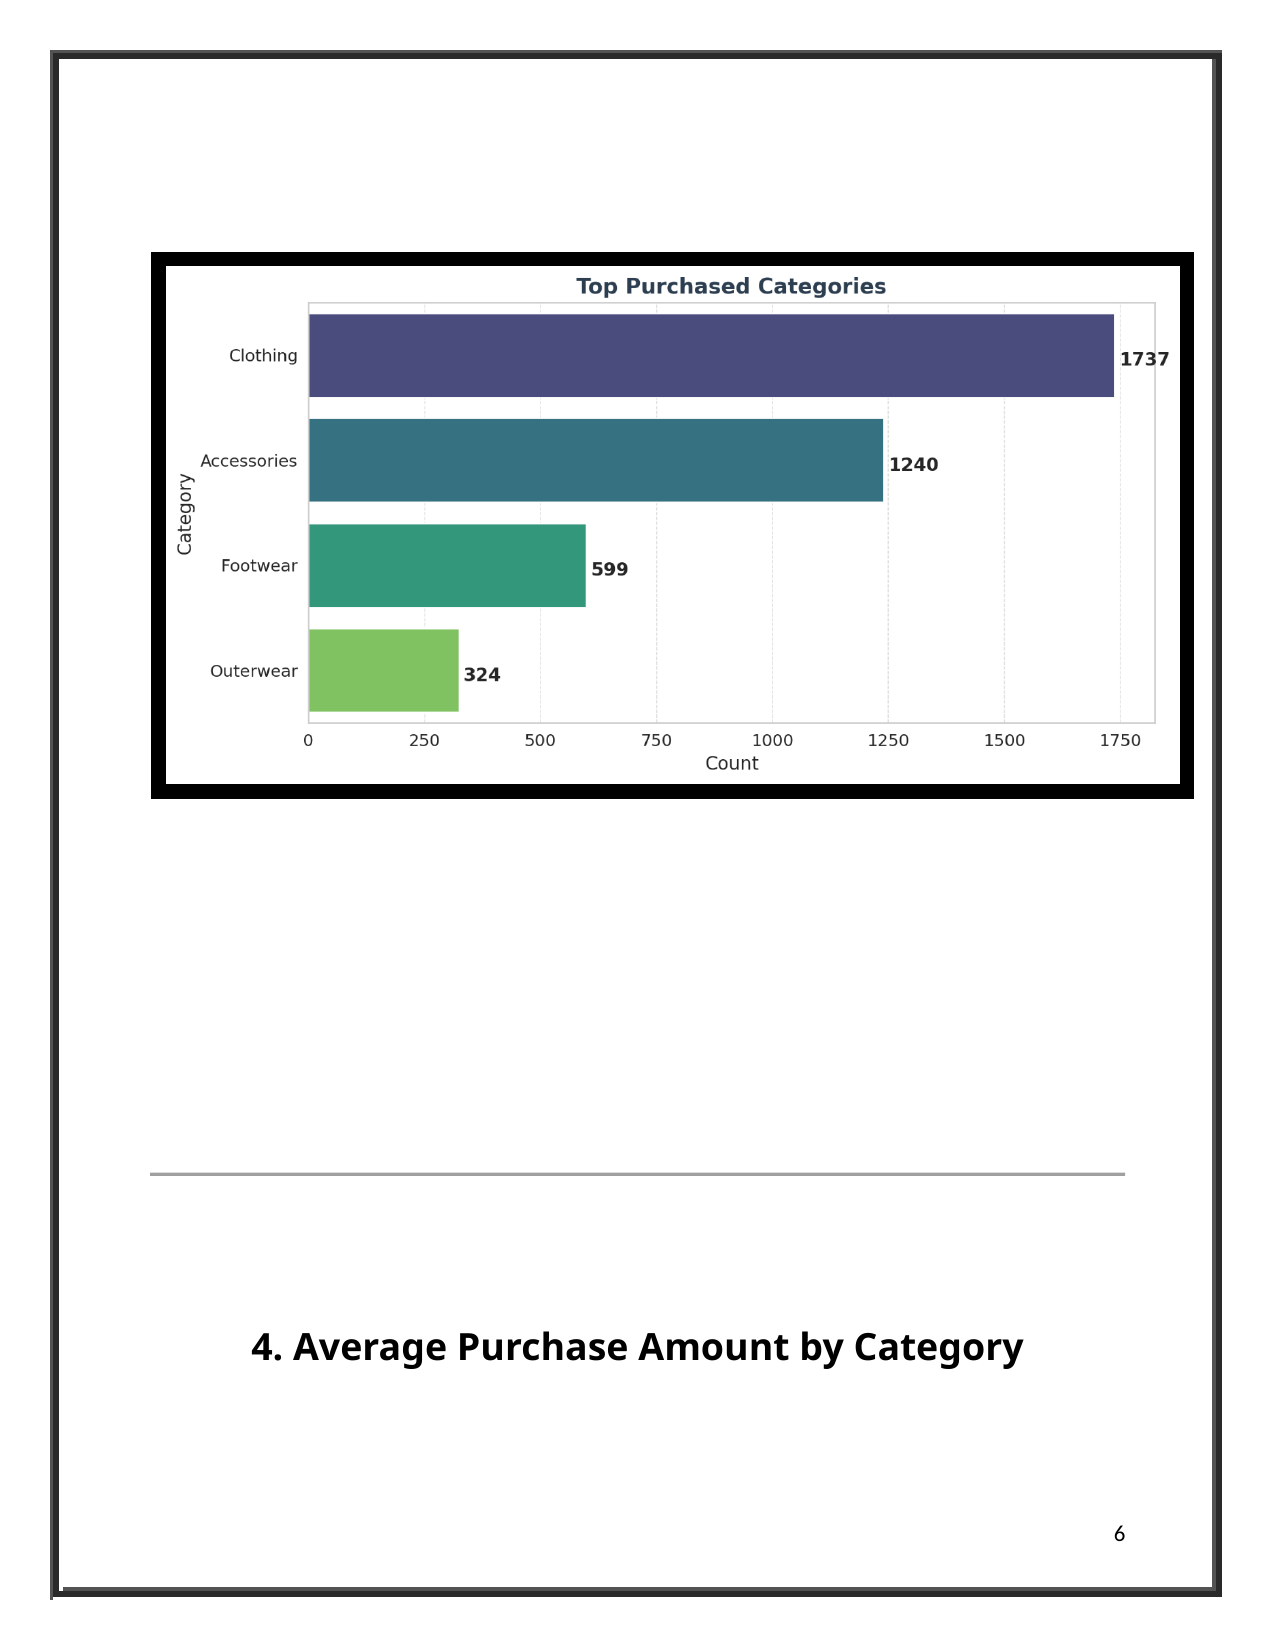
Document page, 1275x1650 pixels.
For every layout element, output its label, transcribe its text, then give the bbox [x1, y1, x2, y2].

picture [166, 266, 1180, 784]
text 4. Average Purchase Amount by Category [150, 1320, 1125, 1371]
